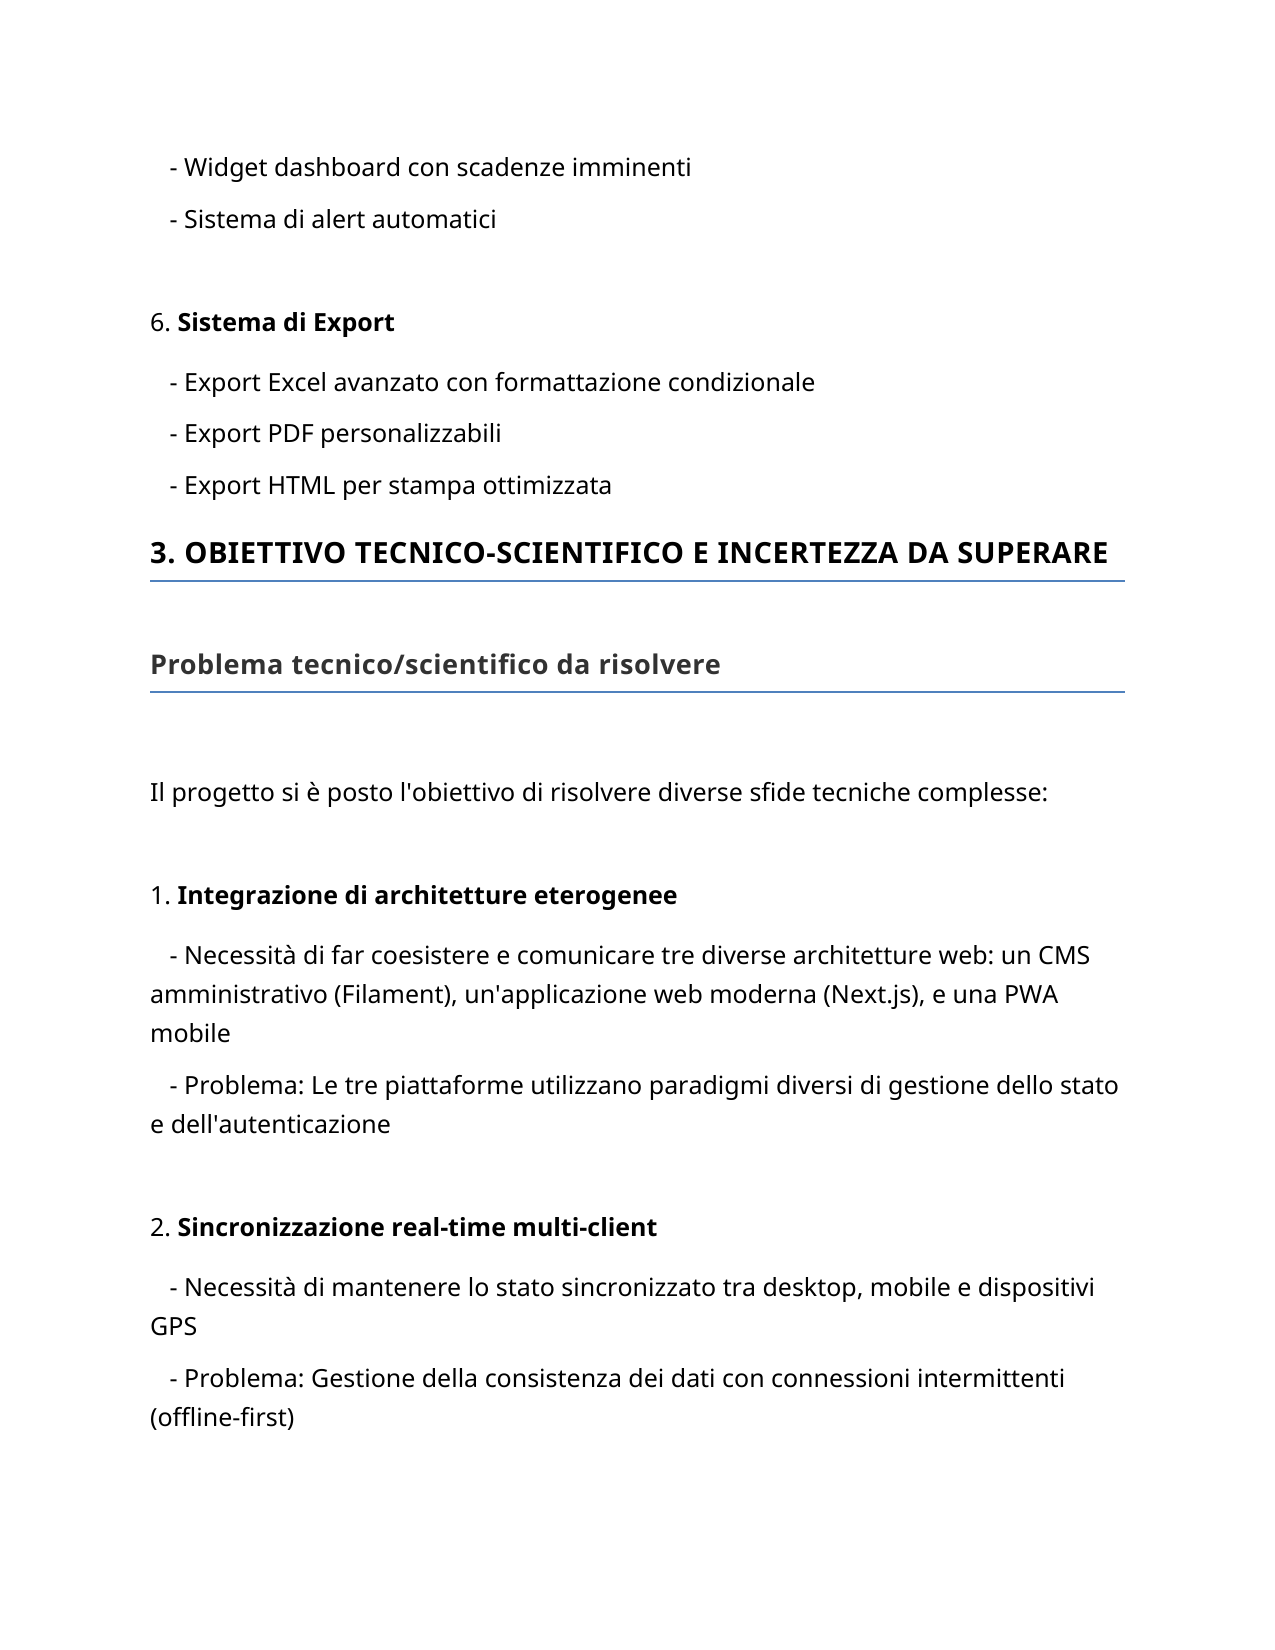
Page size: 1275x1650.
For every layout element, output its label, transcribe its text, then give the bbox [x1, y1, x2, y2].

title Problema tecnico/scientifico da risolvere [150, 646, 1125, 691]
text - Sistema di alert automatici [150, 202, 1125, 236]
text Il progetto si è posto l'obiettivo di risolvere diverse sfide tecniche complesse: [150, 775, 1125, 809]
text - Problema: Le tre piattaforme utilizzano paradigmi diversi di gestione dello stato e dell'autenticazione [150, 1068, 1125, 1141]
title 3. OBIETTIVO TECNICO-SCIENTIFICO E INCERTEZZA DA SUPERARE [150, 532, 1125, 580]
text - Export PDF personalizzabili [150, 416, 1125, 450]
text - Problema: Gestione della consistenza dei dati con connessioni intermittenti (offline-first) [150, 1361, 1125, 1434]
text 2. Sincronizzazione real-time multi-client [150, 1210, 1125, 1244]
text - Necessità di mantenere lo stato sincronizzato tra desktop, mobile e dispositivi GPS [150, 1270, 1125, 1343]
text 6. Sistema di Export [150, 304, 1125, 338]
text - Export Excel avanzato con formattazione condizionale [150, 364, 1125, 398]
text - Export HTML per stampa ottimizzata [150, 468, 1125, 502]
text 1. Integrazione di architetture eterogenee [150, 878, 1125, 912]
text - Widget dashboard con scadenze imminenti [150, 150, 1125, 184]
text - Necessità di far coesistere e comunicare tre diverse architetture web: un CMS amministrativo (Filament), un'applicazione web moderna (Next.js), e una PWA mobile [150, 938, 1125, 1050]
